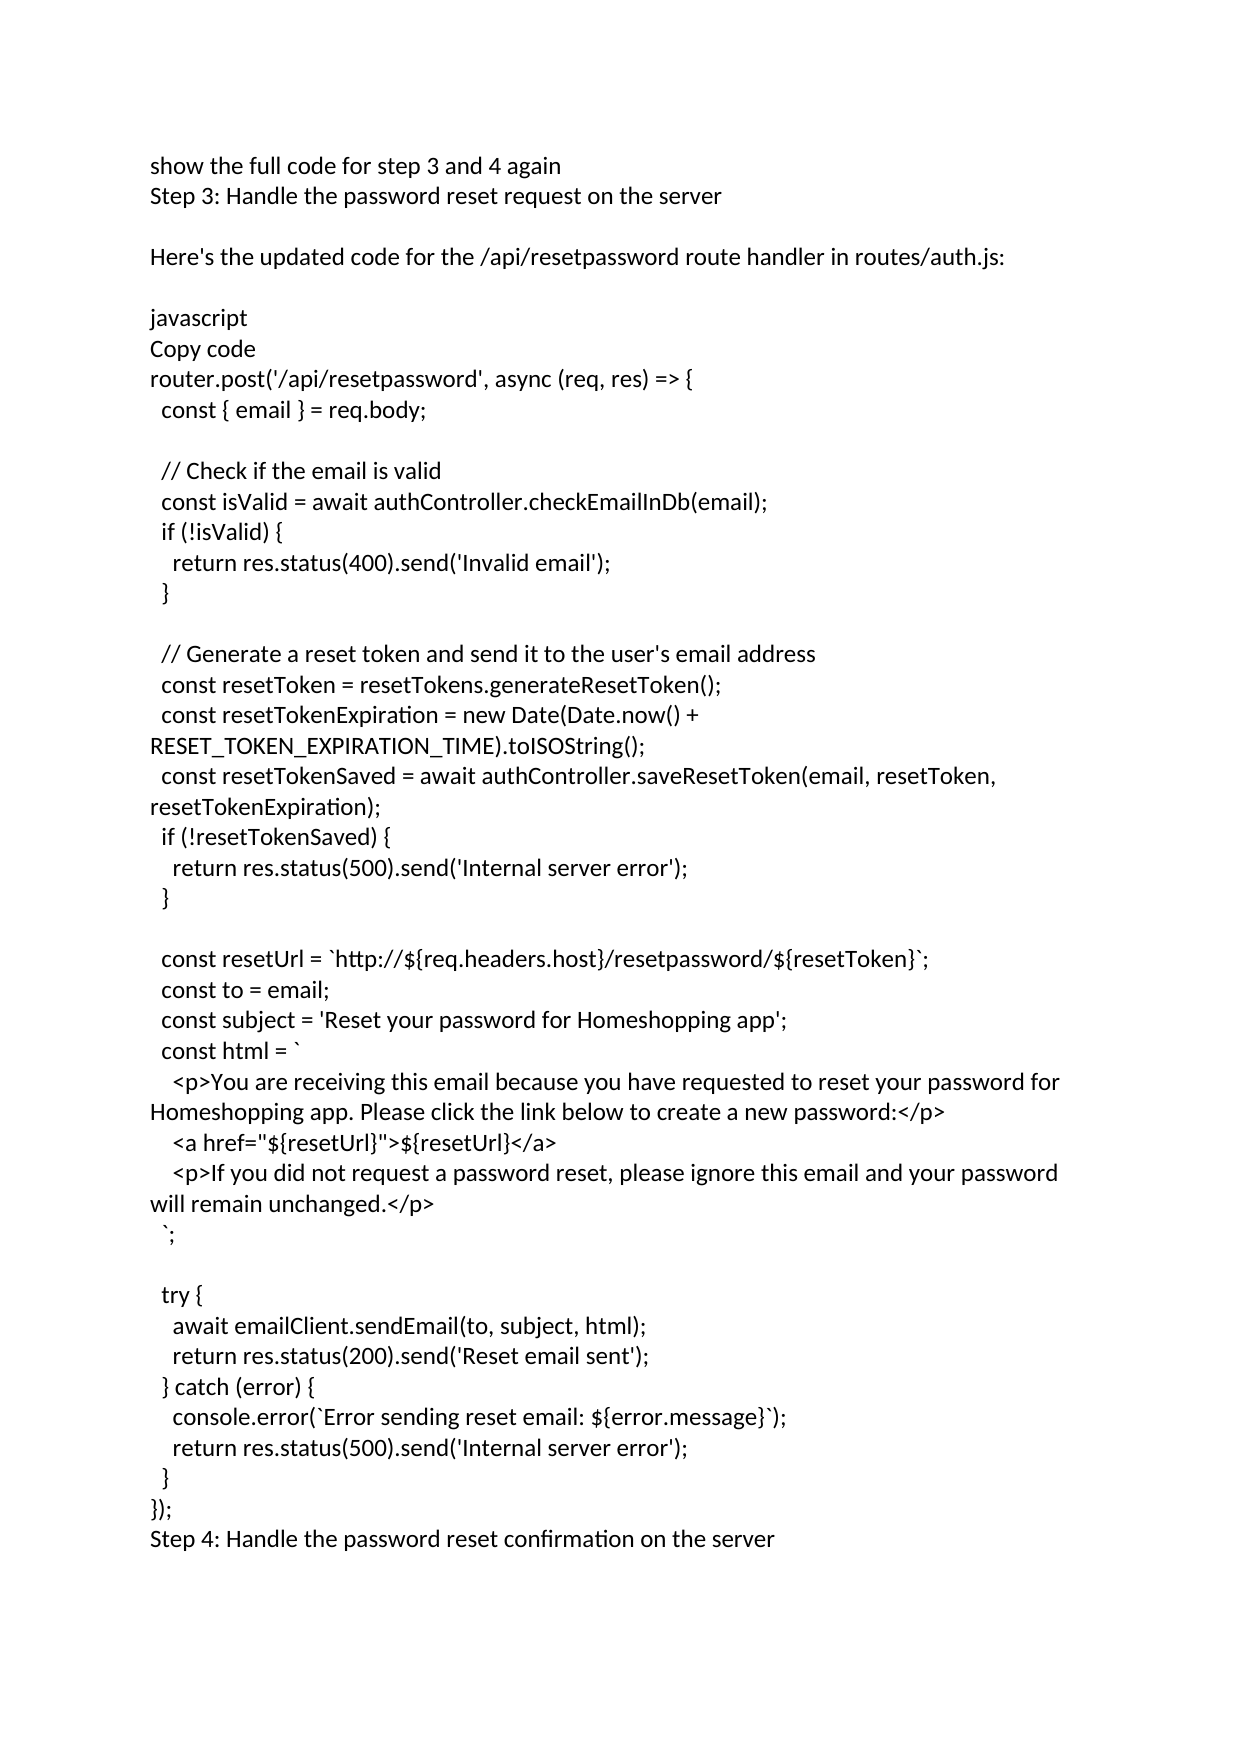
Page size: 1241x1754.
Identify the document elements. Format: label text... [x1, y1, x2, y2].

text if (!isValid) { [150, 516, 1090, 547]
text return res.status(500).send('Internal server error'); [150, 852, 1090, 882]
text const isValid = await authController.checkEmailInDb(email); [150, 486, 1090, 516]
text } [150, 577, 1090, 608]
text const { email } = req.body; [150, 394, 1090, 425]
text try { [150, 1279, 1090, 1310]
text } [150, 1462, 1090, 1493]
text Here's the updated code for the /api/resetpassword route handler in routes/auth.js: [150, 242, 1090, 272]
text <a href="${resetUrl}">${resetUrl}</a> [150, 1127, 1090, 1157]
text const html = ` [150, 1035, 1090, 1066]
text return res.status(200).send('Reset email sent'); [150, 1340, 1090, 1371]
text Step 4: Handle the password reset confirmation on the server [150, 1523, 1090, 1554]
text const resetUrl = `http://${req.headers.host}/resetpassword/${resetToken}`; [150, 943, 1090, 974]
text const resetToken = resetTokens.generateResetToken(); [150, 669, 1090, 699]
text show the full code for step 3 and 4 again [150, 150, 1090, 181]
text // Generate a reset token and send it to the user's email address [150, 638, 1090, 669]
text <p>If you did not request a password reset, please ignore this email and your password will remain unchanged.</p> [150, 1157, 1090, 1218]
text `; [150, 1218, 1090, 1249]
text const subject = 'Reset your password for Homeshopping app'; [150, 1004, 1090, 1035]
text } [150, 882, 1090, 913]
text const resetTokenExpiration = new Date(Date.now() + RESET_TOKEN_EXPIRATION_TIME).toISOString(); [150, 699, 1090, 760]
text if (!resetTokenSaved) { [150, 821, 1090, 852]
text await emailClient.sendEmail(to, subject, html); [150, 1310, 1090, 1340]
text return res.status(500).send('Internal server error'); [150, 1432, 1090, 1462]
text const resetTokenSaved = await authController.saveResetToken(email, resetToken, resetTokenExpiration); [150, 760, 1090, 821]
text <p>You are receiving this email because you have requested to reset your password for Homeshopping app. Please click the link below to create a new password:</p> [150, 1066, 1090, 1127]
text javascript [150, 303, 1090, 333]
text Step 3: Handle the password reset request on the server [150, 181, 1090, 211]
text return res.status(400).send('Invalid email'); [150, 547, 1090, 577]
text console.error(`Error sending reset email: ${error.message}`); [150, 1401, 1090, 1432]
text router.post('/api/resetpassword', async (req, res) => { [150, 364, 1090, 394]
text // Check if the email is valid [150, 455, 1090, 486]
text Copy code [150, 333, 1090, 364]
text }); [150, 1493, 1090, 1523]
text const to = email; [150, 974, 1090, 1004]
text } catch (error) { [150, 1371, 1090, 1401]
